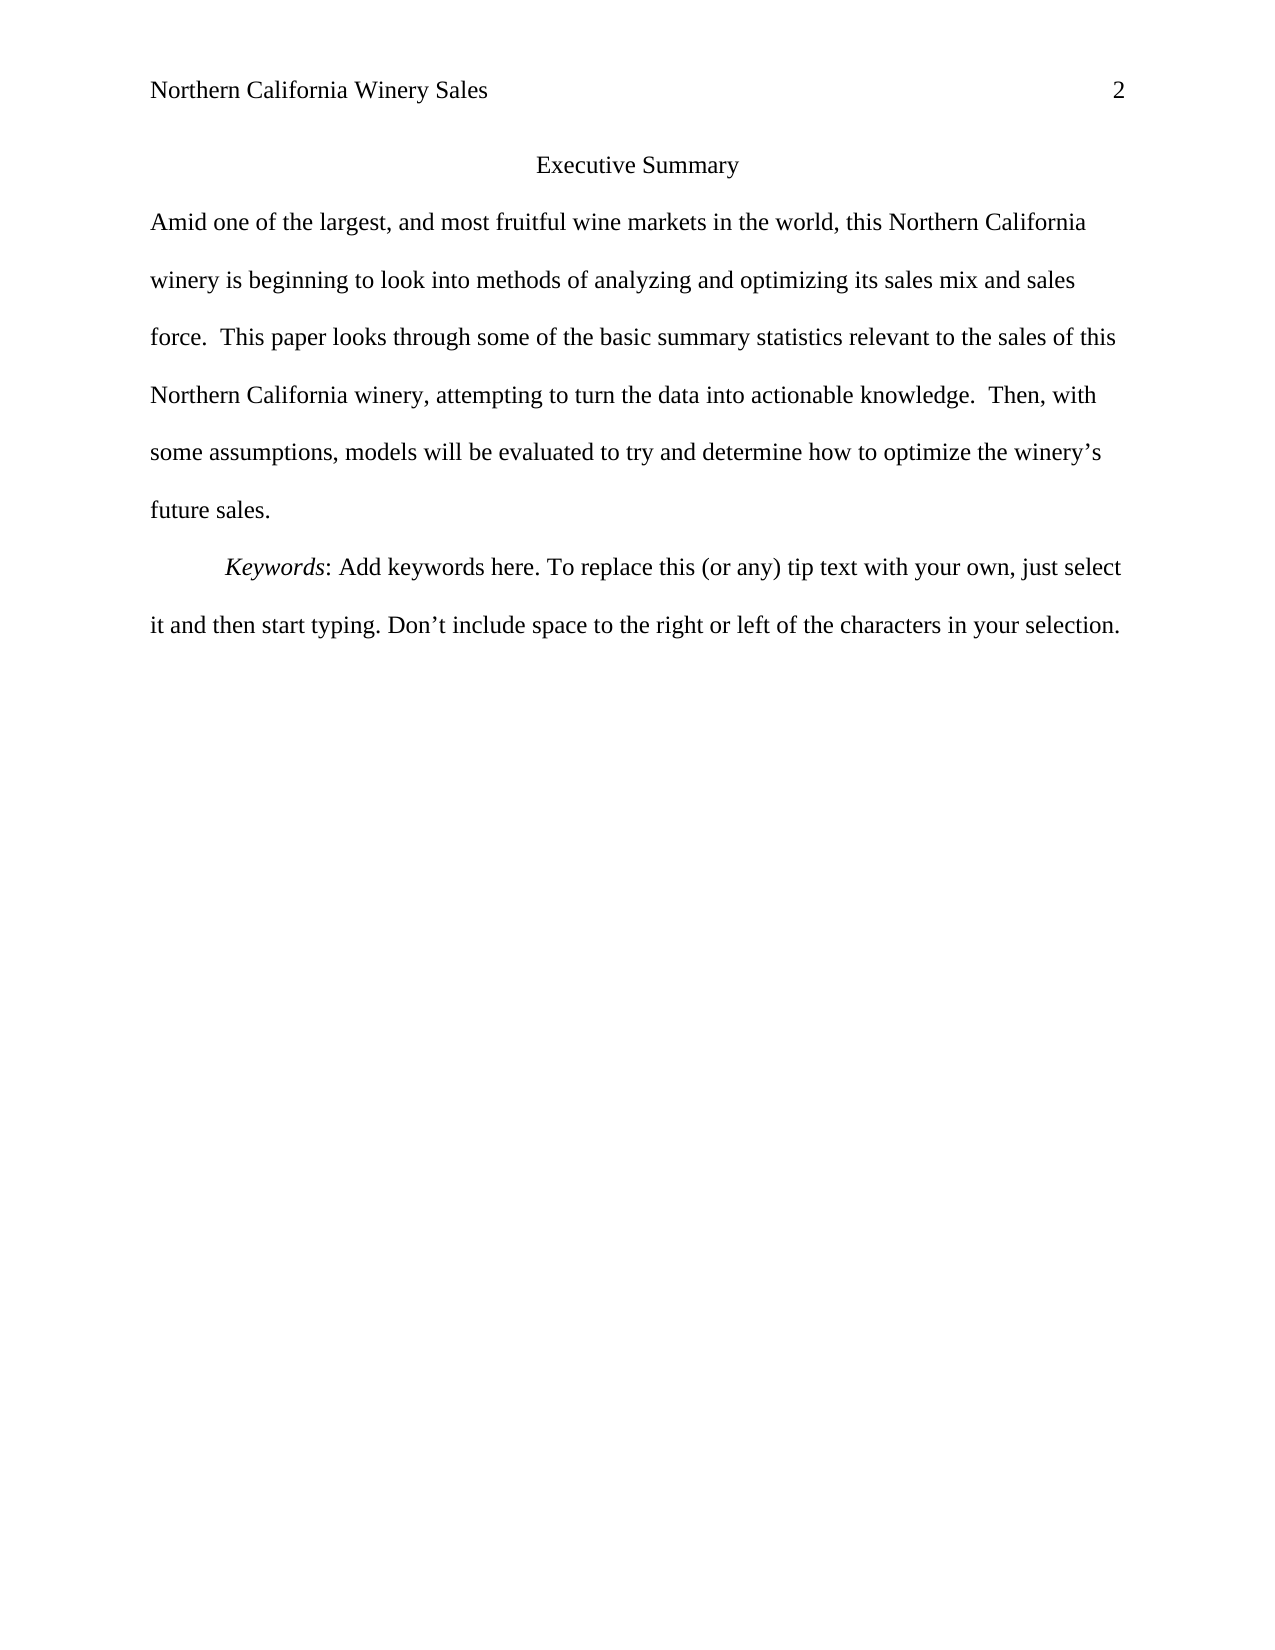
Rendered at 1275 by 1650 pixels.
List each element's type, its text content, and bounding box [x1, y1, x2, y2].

text Keywords: [150, 552, 1125, 639]
title Executive Summary [150, 150, 1125, 179]
text Amid one of the largest, and most fruitful wine markets in the world, this Northern California winery is beginning to look into methods of analyzing and optimizing its sales mix and sales force. This paper looks through some of the basic summary statistics relevant to the sales of this Northern California winery, attempting to turn the data into actionable knowledge. Then, with some assumptions, models will be evaluated to try and determine how to optimize the winery’s future sales. [150, 207, 1125, 524]
